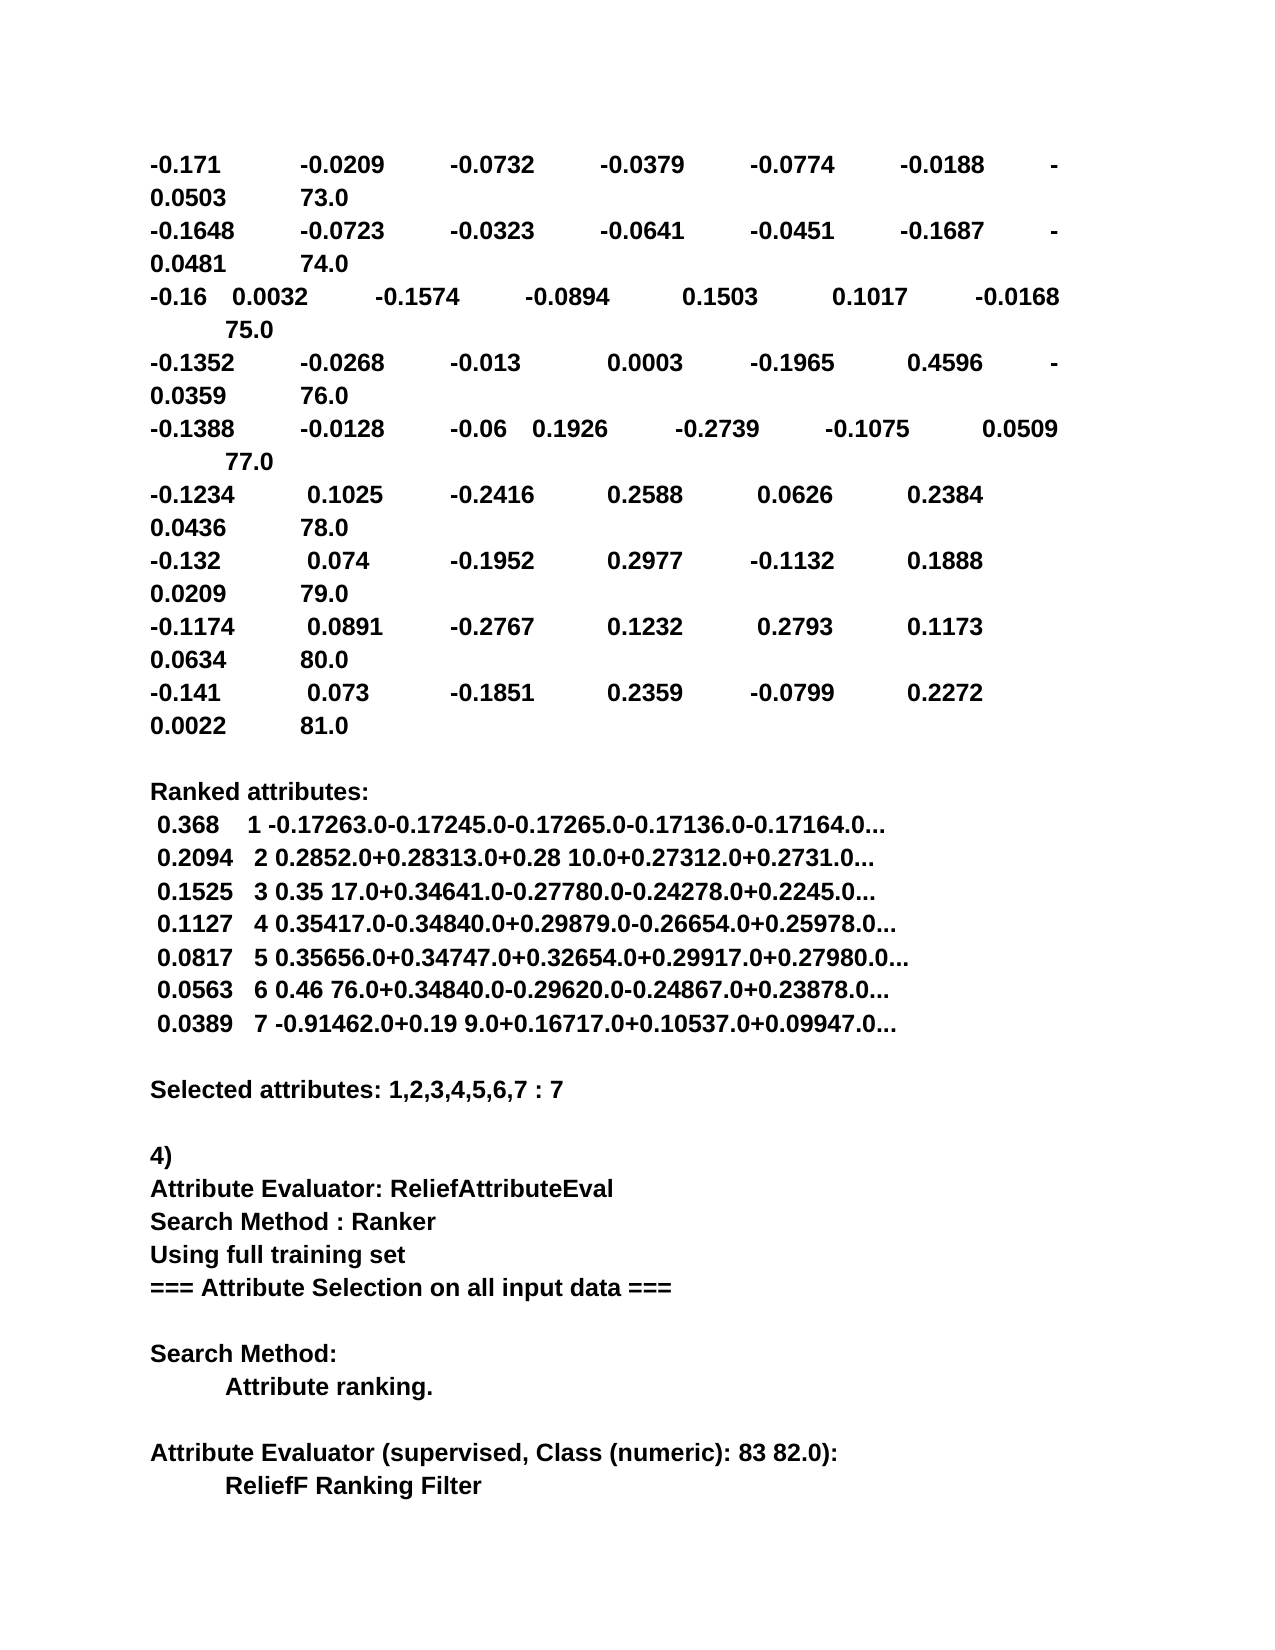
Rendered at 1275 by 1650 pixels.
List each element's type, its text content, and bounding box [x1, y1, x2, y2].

text 0.368 1 -0.17263.0-0.17245.0-0.17265.0-0.17136.0-0.17164.0... [150, 810, 1125, 839]
text Search Method: [150, 1339, 1125, 1367]
text === Attribute Selection on all input data === [150, 1273, 1125, 1301]
text -0.1174 0.0891 -0.2767 0.1232 0.2793 0.1173 0.0634 80.0 [150, 612, 1125, 674]
text 4) [150, 1141, 1125, 1169]
text -0.1648 -0.0723 -0.0323 -0.0641 -0.0451 -0.1687 -0.0481 74.0 [150, 216, 1125, 278]
text -0.141 0.073 -0.1851 0.2359 -0.0799 0.2272 0.0022 81.0 [150, 678, 1125, 740]
text -0.1352 -0.0268 -0.013 0.0003 -0.1965 0.4596 -0.0359 76.0 [150, 348, 1125, 410]
text ReliefF Ranking Filter [150, 1471, 1125, 1499]
text -0.132 0.074 -0.1952 0.2977 -0.1132 0.1888 0.0209 79.0 [150, 546, 1125, 608]
text -0.171 -0.0209 -0.0732 -0.0379 -0.0774 -0.0188 -0.0503 73.0 [150, 150, 1125, 212]
text Attribute Evaluator (supervised, Class (numeric): 83 82.0): [150, 1438, 1125, 1467]
text Search Method : Ranker [150, 1207, 1125, 1235]
text Attribute Evaluator: ReliefAttributeEval [150, 1174, 1125, 1202]
text 0.2094 2 0.2852.0+0.28313.0+0.28 10.0+0.27312.0+0.2731.0... [150, 843, 1125, 872]
text Ranked attributes: [150, 777, 1125, 806]
text 0.0817 5 0.35656.0+0.34747.0+0.32654.0+0.29917.0+0.27980.0... [150, 942, 1125, 971]
text 0.1525 3 0.35 17.0+0.34641.0-0.27780.0-0.24278.0+0.2245.0... [150, 876, 1125, 905]
text 0.0389 7 -0.91462.0+0.19 9.0+0.16717.0+0.10537.0+0.09947.0... [150, 1008, 1125, 1037]
text 0.0563 6 0.46 76.0+0.34840.0-0.29620.0-0.24867.0+0.23878.0... [150, 976, 1125, 1004]
text -0.16 0.0032 -0.1574 -0.0894 0.1503 0.1017 -0.0168 75.0 [150, 282, 1125, 344]
text Selected attributes: 1,2,3,4,5,6,7 : 7 [150, 1074, 1125, 1103]
text 0.1127 4 0.35417.0-0.34840.0+0.29879.0-0.26654.0+0.25978.0... [150, 909, 1125, 938]
text -0.1388 -0.0128 -0.06 0.1926 -0.2739 -0.1075 0.0509 77.0 [150, 414, 1125, 476]
text -0.1234 0.1025 -0.2416 0.2588 0.0626 0.2384 0.0436 78.0 [150, 480, 1125, 542]
text Attribute ranking. [150, 1372, 1125, 1401]
text Using full training set [150, 1240, 1125, 1268]
